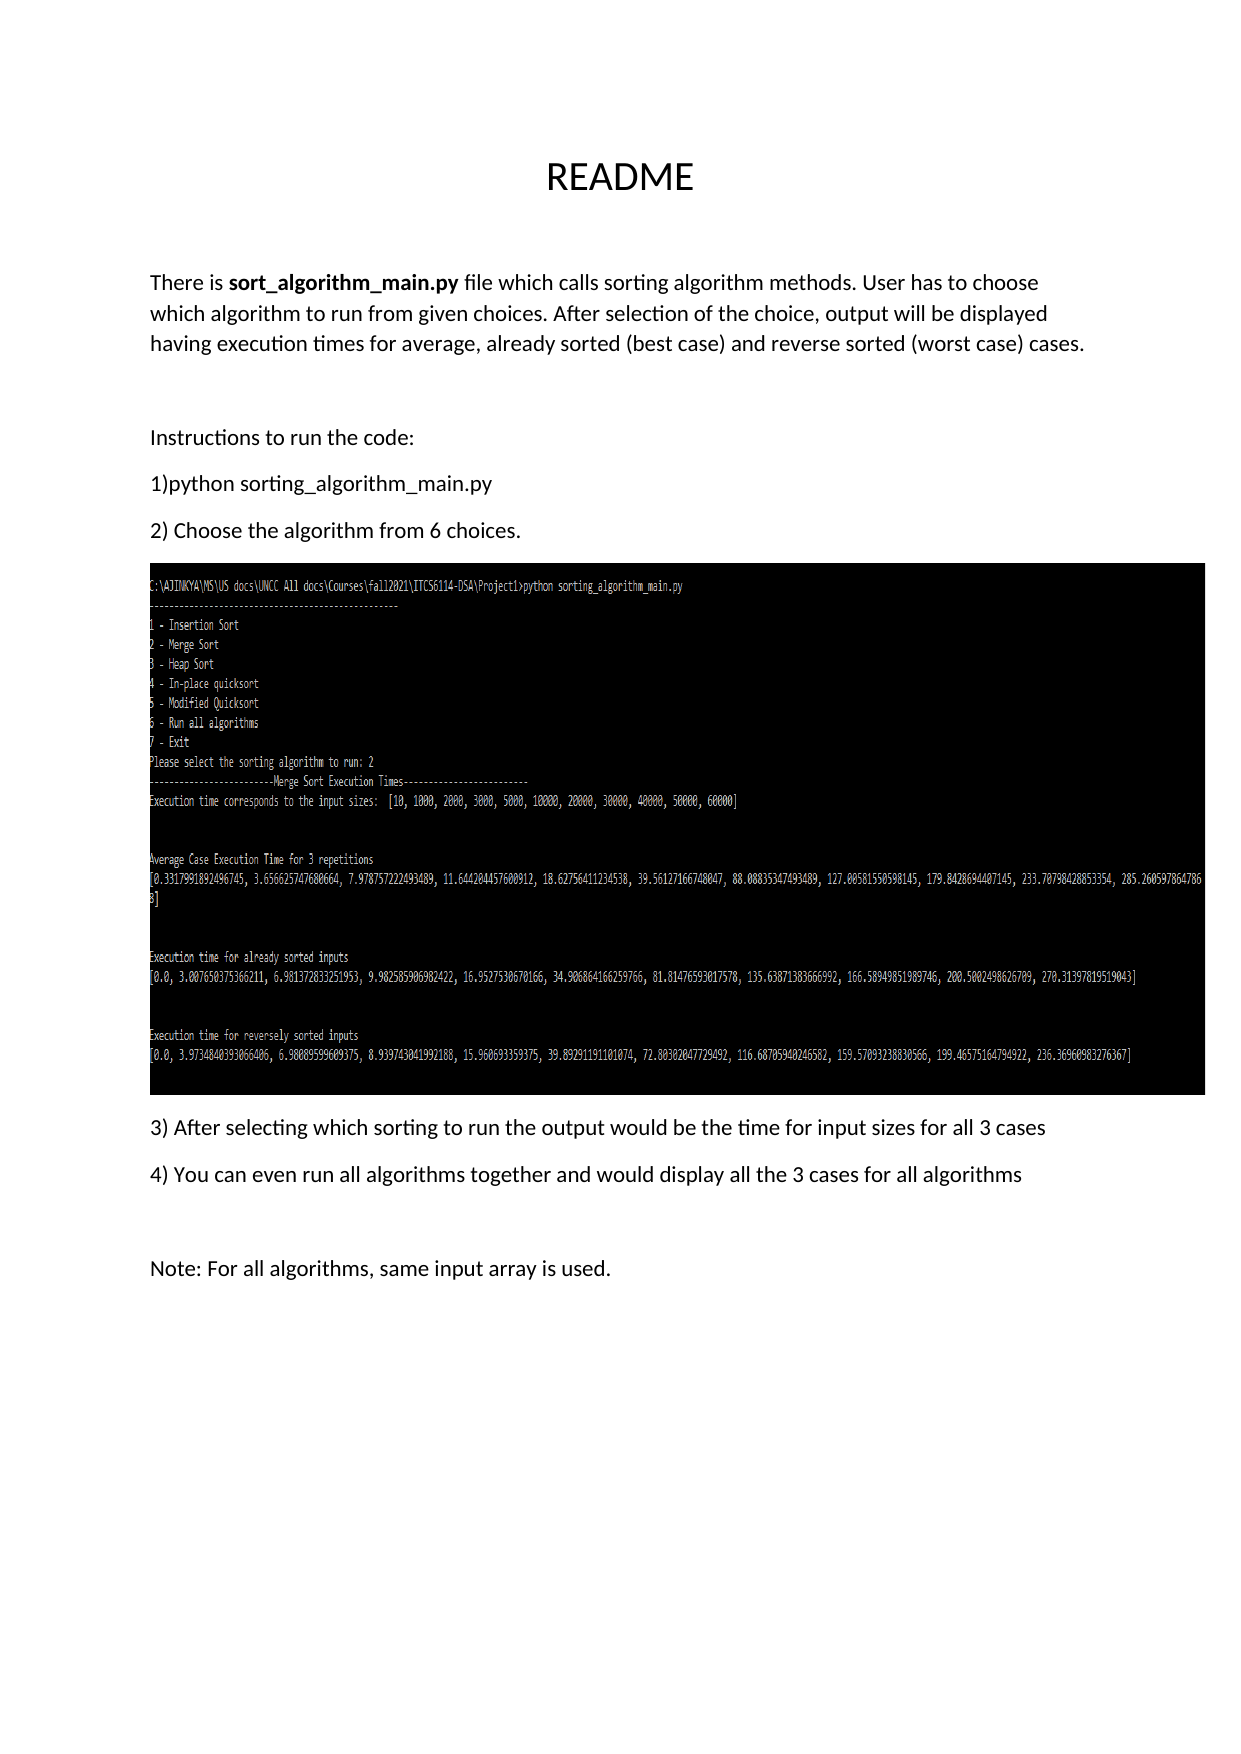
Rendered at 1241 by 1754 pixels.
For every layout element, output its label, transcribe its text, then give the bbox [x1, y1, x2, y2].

text Note: For all algorithms, same input array is used. [150, 1254, 1090, 1282]
picture [150, 563, 1205, 1095]
text 4) You can even run all algorithms together and would display all the 3 cases for all algorithms [150, 1160, 1090, 1188]
text 1)python sorting_algorithm_main.py [150, 469, 1090, 497]
text 2) Choose the algorithm from 6 choices. [150, 516, 1090, 544]
text 3) After selecting which sorting to run the output would be the time for input sizes for all 3 cases [150, 1113, 1090, 1141]
text Instructions to run the code: [150, 423, 1090, 451]
text README [150, 150, 1090, 201]
text There is sort_algorithm_main.py file which calls sorting algorithm methods. User has to choose which algorithm to run from given choices. After selection of the choice, output will be displayed having execution times for average, already sorted (best case) and reverse sorted (worst case) cases. [150, 268, 1090, 357]
